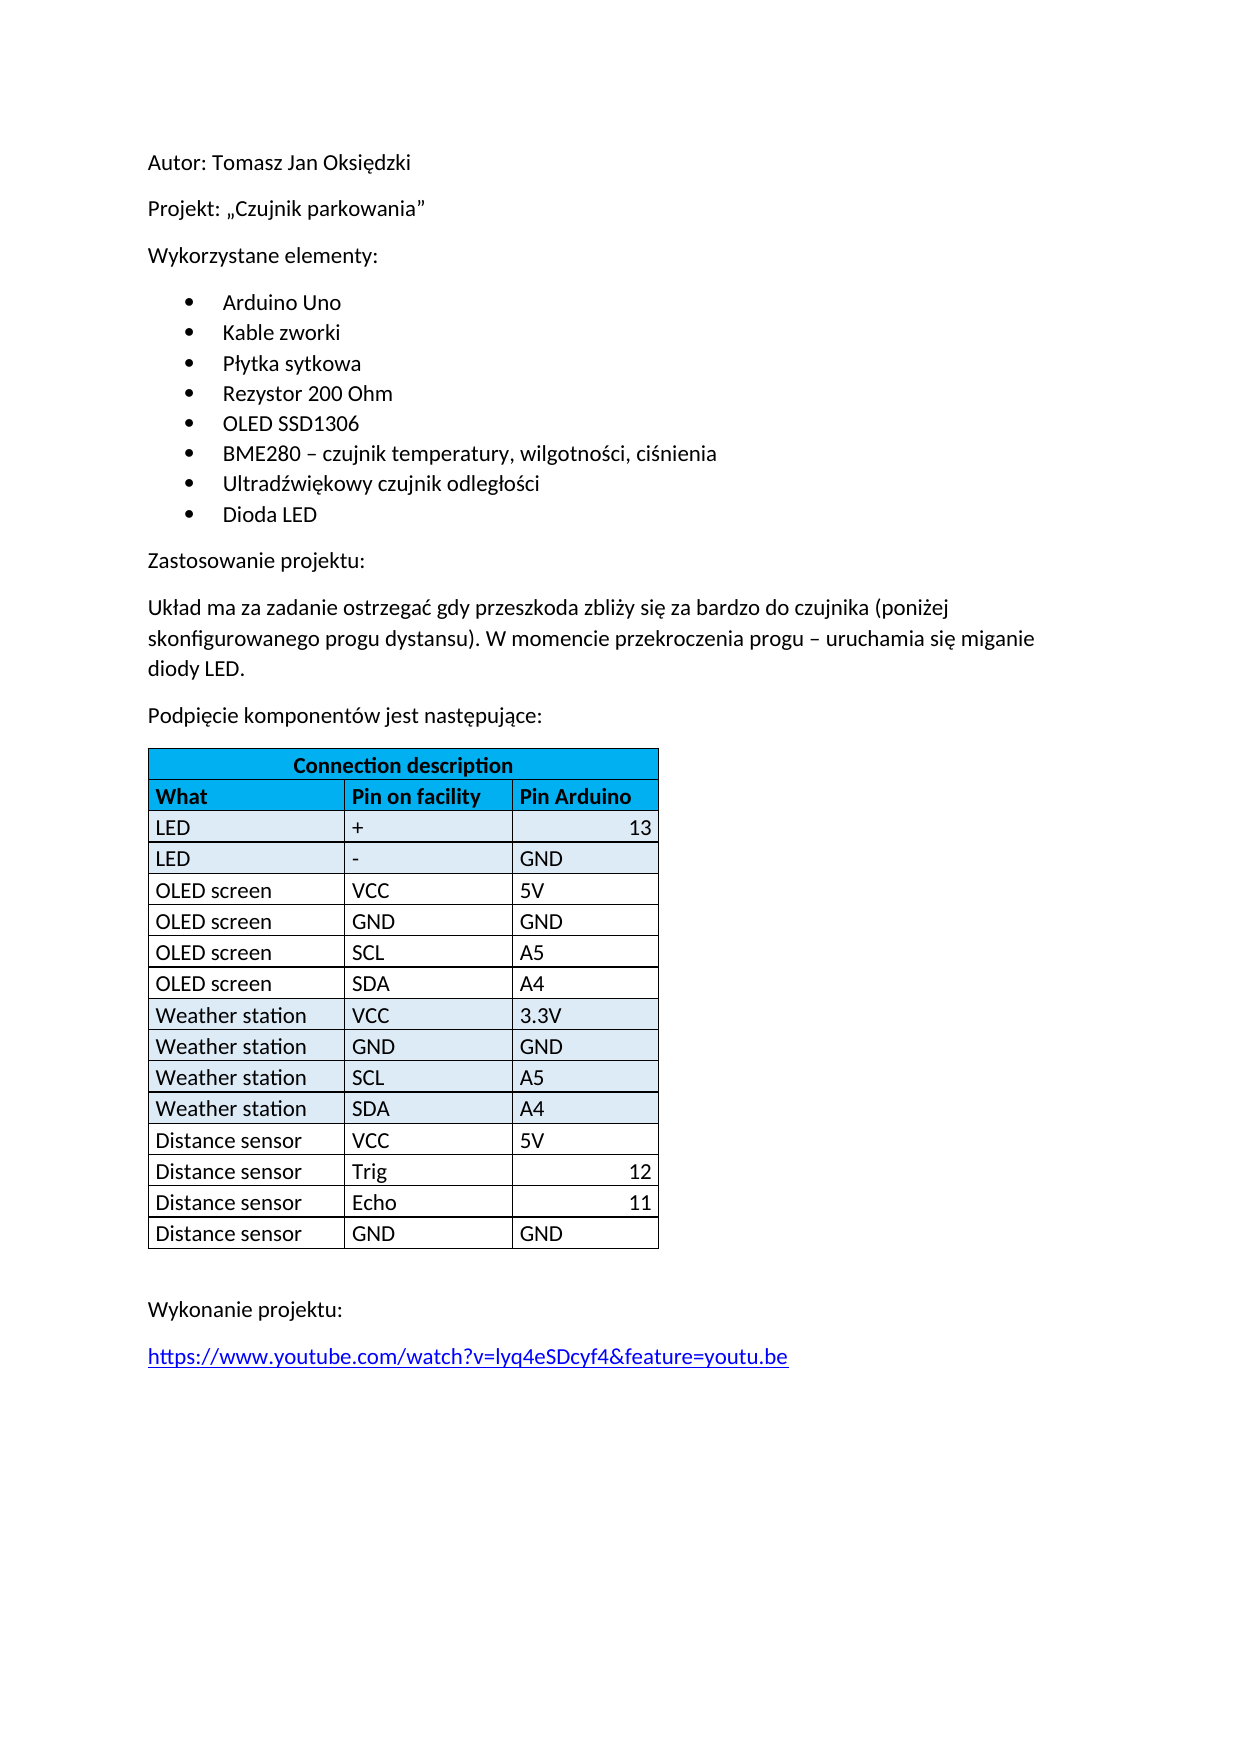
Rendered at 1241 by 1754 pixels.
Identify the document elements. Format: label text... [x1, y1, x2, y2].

table_cell Weather station [149, 1093, 344, 1123]
table_cell Pin on facility [345, 780, 512, 810]
table_cell Weather station [149, 1030, 344, 1060]
table_cell LED [149, 843, 344, 873]
table_cell SDA [345, 968, 512, 998]
text Układ ma za zadanie ostrzegać gdy przeszkoda zbliży się za bardzo do czujnika (poniżej skonfigurowanego progu dystansu). W momencie przekroczenia progu – uruchamia się miganie diody LED. [148, 593, 1093, 682]
list Arduino Uno [185, 288, 1093, 316]
table_cell GND [513, 1030, 658, 1060]
table_cell VCC [345, 1124, 512, 1154]
table_cell 12 [513, 1155, 658, 1185]
table_cell SCL [345, 1061, 512, 1091]
text https://www.youtube.com/watch?v=lyq4eSDcyf4&feature=youtu.be [148, 1342, 1093, 1370]
table_cell GND [513, 843, 658, 873]
table_cell A5 [513, 1061, 658, 1091]
list Rezystor 200 Ohm [185, 379, 1093, 407]
table_cell GND [513, 1218, 658, 1248]
list Kable zworki [185, 318, 1093, 346]
table_cell SCL [345, 936, 512, 966]
list Ultradźwiękowy czujnik odległości [185, 469, 1093, 497]
text Podpięcie komponentów jest następujące: [148, 701, 1093, 729]
table_cell + [345, 811, 512, 841]
list Dioda LED [185, 500, 1093, 528]
table_cell 11 [513, 1186, 658, 1216]
text Wykorzystane elementy: [148, 241, 1093, 269]
table_cell LED [149, 811, 344, 841]
table_cell Echo [345, 1186, 512, 1216]
table_cell OLED screen [149, 905, 344, 935]
table_cell Pin Arduino [513, 780, 658, 810]
table_cell 3.3V [513, 999, 658, 1029]
text Autor: Tomasz Jan Oksiędzki [148, 148, 1093, 176]
table_cell SDA [345, 1093, 512, 1123]
table_cell VCC [345, 999, 512, 1029]
text Wykonanie projektu: [148, 1296, 1093, 1323]
table_cell GND [345, 1030, 512, 1060]
table_cell OLED screen [149, 968, 344, 998]
table_header Connection description [149, 749, 658, 779]
table_cell Distance sensor [149, 1124, 344, 1154]
table_cell 5V [513, 874, 658, 904]
text Zastosowanie projektu: [148, 547, 1093, 574]
table_cell GND [345, 905, 512, 935]
table_cell Weather station [149, 1061, 344, 1091]
table_cell A4 [513, 968, 658, 998]
table_cell 5V [513, 1124, 658, 1154]
list BME280 – czujnik temperatury, wilgotności, ciśnienia [185, 439, 1093, 467]
table_cell OLED screen [149, 936, 344, 966]
table_cell VCC [345, 874, 512, 904]
table_cell A4 [513, 1093, 658, 1123]
list Płytka sytkowa [185, 349, 1093, 377]
table_cell 13 [513, 811, 658, 841]
table_cell A5 [513, 936, 658, 966]
table_cell Distance sensor [149, 1218, 344, 1248]
table_cell Weather station [149, 999, 344, 1029]
table_cell OLED screen [149, 874, 344, 904]
table_cell - [345, 843, 512, 873]
table_cell Trig [345, 1155, 512, 1185]
table_cell Distance sensor [149, 1186, 344, 1216]
table_cell GND [345, 1218, 512, 1248]
table_cell Distance sensor [149, 1155, 344, 1185]
list OLED SSD1306 [185, 409, 1093, 437]
table_cell What [149, 780, 344, 810]
text Projekt: „Czujnik parkowania” [148, 194, 1093, 222]
table_cell GND [513, 905, 658, 935]
